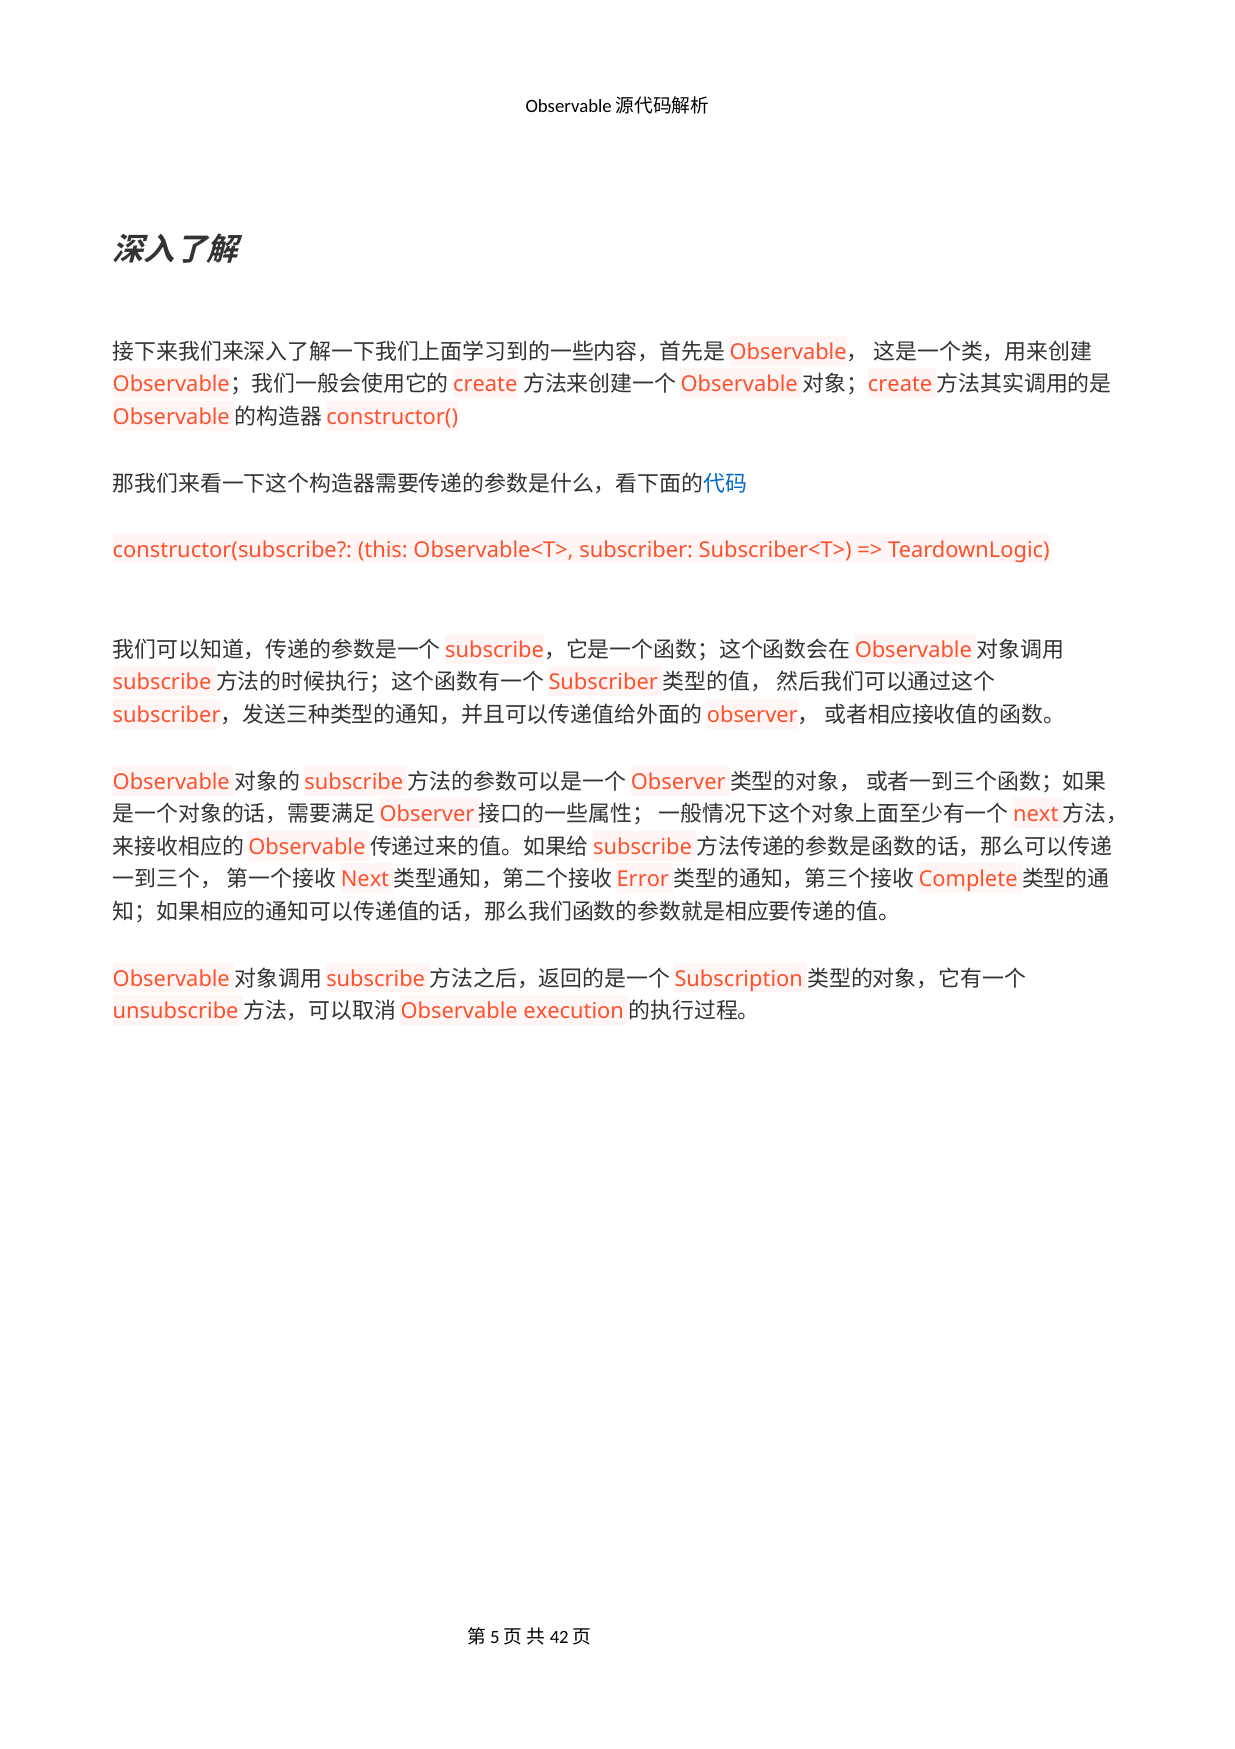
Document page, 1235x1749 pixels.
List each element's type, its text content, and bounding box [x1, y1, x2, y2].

text Observable对象的subscribe方法的参数可以是一个Observer类型的对象， 或者一到三个函数；如果是一个对象的话，需要满足Observer接口的一些属性； 一般情况下这个对象上面至少有一个next方法，来接收相应的Observable传递过来的值。如果给subscribe方法传递的参数是函数的话，那么可以传递一到三个， 第一个接收Next类型通知，第二个接收Error类型的通知，第三个接收Complete类型的通知；如果相应的通知可以传递值的话，那么我们函数的参数就是相应要传递的值。 [112, 763, 1122, 926]
text constructor(subscribe?: (this: Observable<T>, subscriber: Subscriber<T>) => TeardownLogic) [112, 532, 1122, 565]
text 那我们来看一下这个构造器需要传递的参数是什么，看下面的代码 [112, 465, 1122, 498]
text Observable对象调用subscribe方法之后，返回的是一个Subscription类型的对象，它有一个unsubscribe方法，可以取消Observable execution的执行过程。 [112, 960, 1122, 1025]
text 我们可以知道，传递的参数是一个subscribe，它是一个函数；这个函数会在Observable对象调用subscribe方法的时候执行；这个函数有一个Subscriber类型的值， 然后我们可以通过这个subscriber，发送三种类型的通知，并且可以传递值给外面的 observer， 或者相应接收值的函数。 [112, 632, 1122, 729]
subtitle 接下来我们来深入了解一下我们上面学习到的一些内容，首先是Observable， 这是一个类，用来创建Observable；我们一般会使用它的create 方法来创建一个Observable对象；create方法其实调用的是Observable的构造器constructor() [112, 333, 1122, 431]
subtitle 深入了解 [112, 214, 1122, 279]
